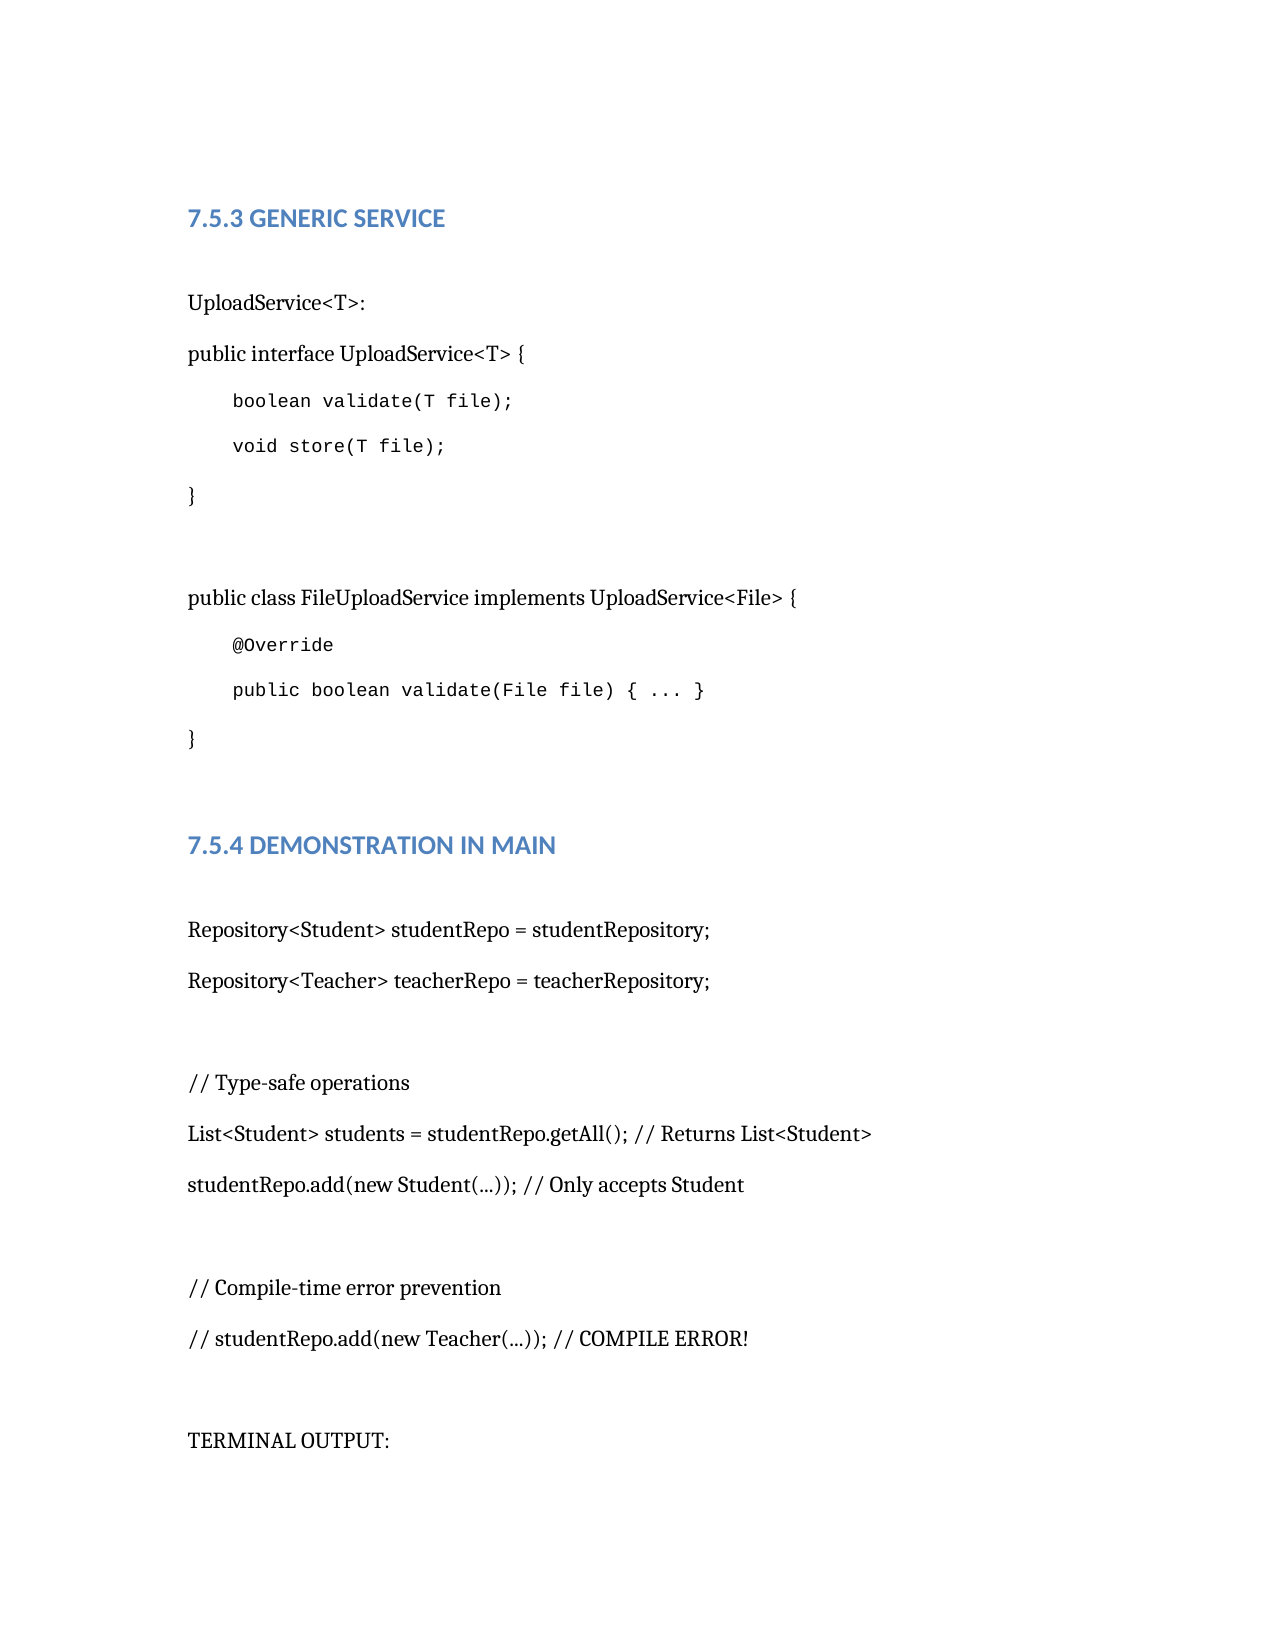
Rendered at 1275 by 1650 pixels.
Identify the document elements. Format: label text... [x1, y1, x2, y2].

text public interface UploadService<T> { [187, 341, 1087, 367]
text studentRepo.add(new Student(...)); // Only accepts Student [187, 1172, 1087, 1199]
text // Compile-time error prevention [187, 1274, 1087, 1301]
text List<Student> students = studentRepo.getAll(); // Returns List<Student> [187, 1121, 1087, 1148]
text boolean validate(T file); [187, 392, 1087, 413]
text } [187, 482, 1087, 509]
text // Type-safe operations [187, 1070, 1087, 1097]
text // studentRepo.add(new Teacher(...)); // COMPILE ERROR! [187, 1325, 1087, 1352]
text public class FileUploadService implements UploadService<File> { [187, 584, 1087, 611]
subtitle 7.5.3 GENERIC SERVICE [187, 201, 1087, 234]
text UploadService<T>: [187, 290, 1087, 316]
text public boolean validate(File file) { ... } [187, 681, 1087, 702]
text void store(T file); [187, 437, 1087, 458]
subtitle 7.5.4 DEMONSTRATION IN MAIN [187, 828, 1087, 861]
text @Override [187, 636, 1087, 657]
text Repository<Teacher> teacherRepo = teacherRepository; [187, 968, 1087, 994]
text Repository<Student> studentRepo = studentRepository; [187, 917, 1087, 943]
text } [187, 726, 1087, 752]
text TERMINAL OUTPUT: [187, 1427, 1087, 1454]
